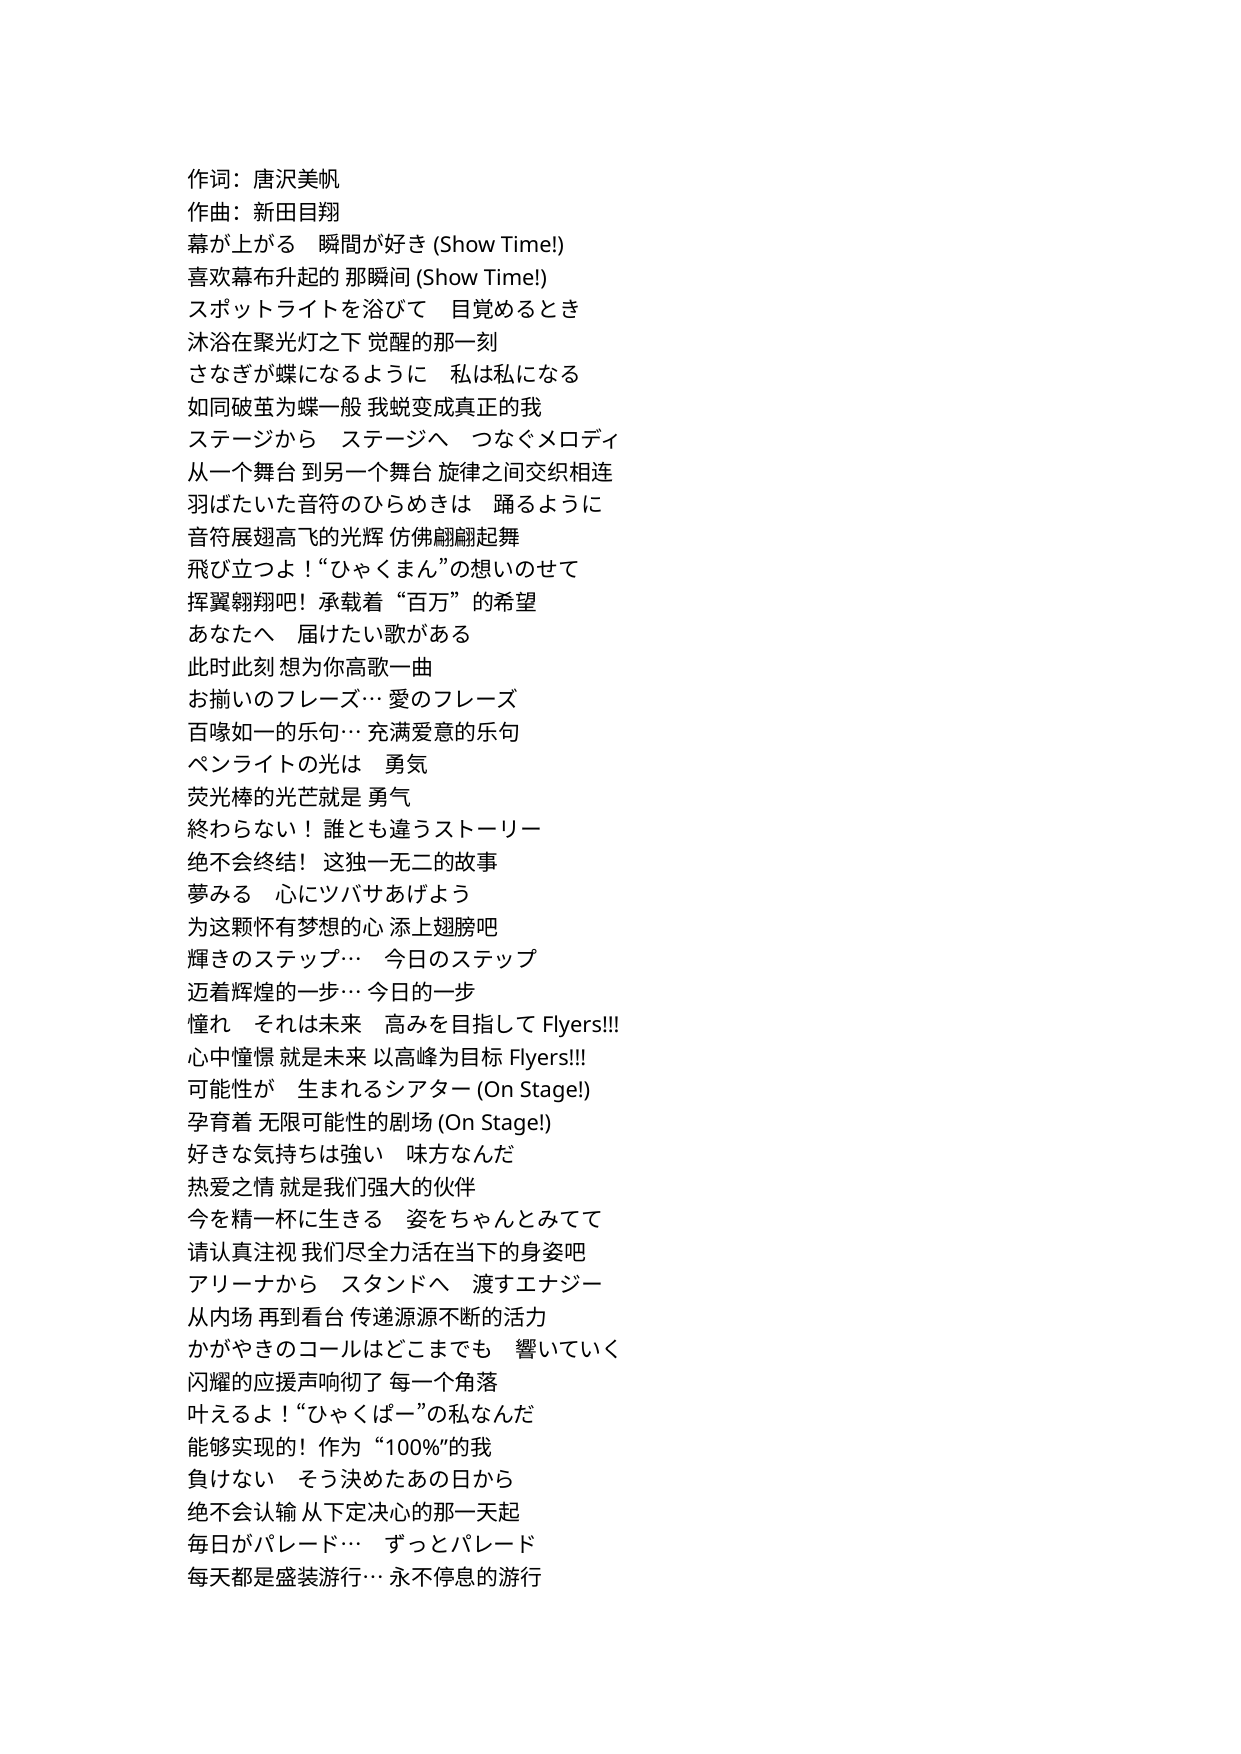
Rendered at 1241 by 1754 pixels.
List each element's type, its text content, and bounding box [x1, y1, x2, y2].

text 此时此刻 想为你高歌一曲 [187, 649, 1053, 682]
text 幕が上がる 瞬間が好き (Show Time!) [187, 227, 1053, 259]
text 作曲：新田目翔 [187, 194, 1053, 227]
text 負けない そう決めたあの日から [187, 1462, 1053, 1494]
text 毎日がパレード… ずっとパレード [187, 1527, 1053, 1559]
text さなぎが蝶になるように 私は私になる [187, 357, 1053, 389]
text 輝きのステップ… 今日のステップ [187, 942, 1053, 974]
text あなたへ 届けたい歌がある [187, 617, 1053, 649]
text 今を精一杯に生きる 姿をちゃんとみてて [187, 1202, 1053, 1234]
text 从一个舞台 到另一个舞台 旋律之间交织相连 [187, 454, 1053, 487]
text ペンライトの光は 勇気 [187, 747, 1053, 779]
text 終わらない！ 誰とも違うストーリー [187, 812, 1053, 844]
text 荧光棒的光芒就是 勇气 [187, 779, 1053, 812]
text 每天都是盛装游行… 永不停息的游行 [187, 1559, 1053, 1592]
text 能够实现的！作为“100%”的我 [187, 1429, 1053, 1462]
text アリーナから スタンドへ 渡すエナジー [187, 1267, 1053, 1299]
text 夢みる 心にツバサあげよう [187, 877, 1053, 909]
text 迈着辉煌的一步… 今日的一步 [187, 974, 1053, 1007]
text 作词：唐沢美帆 [187, 162, 1053, 194]
text 好きな気持ちは強い 味方なんだ [187, 1137, 1053, 1169]
text お揃いのフレーズ… 愛のフレーズ [187, 682, 1053, 714]
text 叶えるよ！“ひゃくぱー”の私なんだ [187, 1397, 1053, 1429]
text 憧れ それは未来 高みを目指して Flyers!!! [187, 1007, 1053, 1039]
text スポットライトを浴びて 目覚めるとき [187, 292, 1053, 324]
text 绝不会认输 从下定决心的那一天起 [187, 1494, 1053, 1527]
text 沐浴在聚光灯之下 觉醒的那一刻 [187, 324, 1053, 357]
text 孕育着 无限可能性的剧场 (On Stage!) [187, 1104, 1053, 1137]
text 挥翼翱翔吧！承载着“百万”的希望 [187, 584, 1053, 617]
text 从内场 再到看台 传递源源不断的活力 [187, 1299, 1053, 1332]
text 音符展翅高飞的光辉 仿佛翩翩起舞 [187, 519, 1053, 552]
text 喜欢幕布升起的 那瞬间 (Show Time!) [187, 259, 1053, 292]
text 羽ばたいた音符のひらめきは 踊るように [187, 487, 1053, 519]
text 可能性が 生まれるシアター (On Stage!) [187, 1072, 1053, 1104]
text 闪耀的应援声响彻了 每一个角落 [187, 1364, 1053, 1397]
text ステージから ステージへ つなぐメロディ [187, 422, 1053, 454]
text かがやきのコールはどこまでも 響いていく [187, 1332, 1053, 1364]
text 百喙如一的乐句… 充满爱意的乐句 [187, 714, 1053, 747]
text 热爱之情 就是我们强大的伙伴 [187, 1169, 1053, 1202]
text 心中憧憬 就是未来 以高峰为目标 Flyers!!! [187, 1039, 1053, 1072]
text 绝不会终结！ 这独一无二的故事 [187, 844, 1053, 877]
text 请认真注视 我们尽全力活在当下的身姿吧 [187, 1234, 1053, 1267]
text 如同破茧为蝶一般 我蜕变成真正的我 [187, 389, 1053, 422]
text 飛び立つよ！“ひゃくまん”の想いのせて [187, 552, 1053, 584]
text 为这颗怀有梦想的心 添上翅膀吧 [187, 909, 1053, 942]
